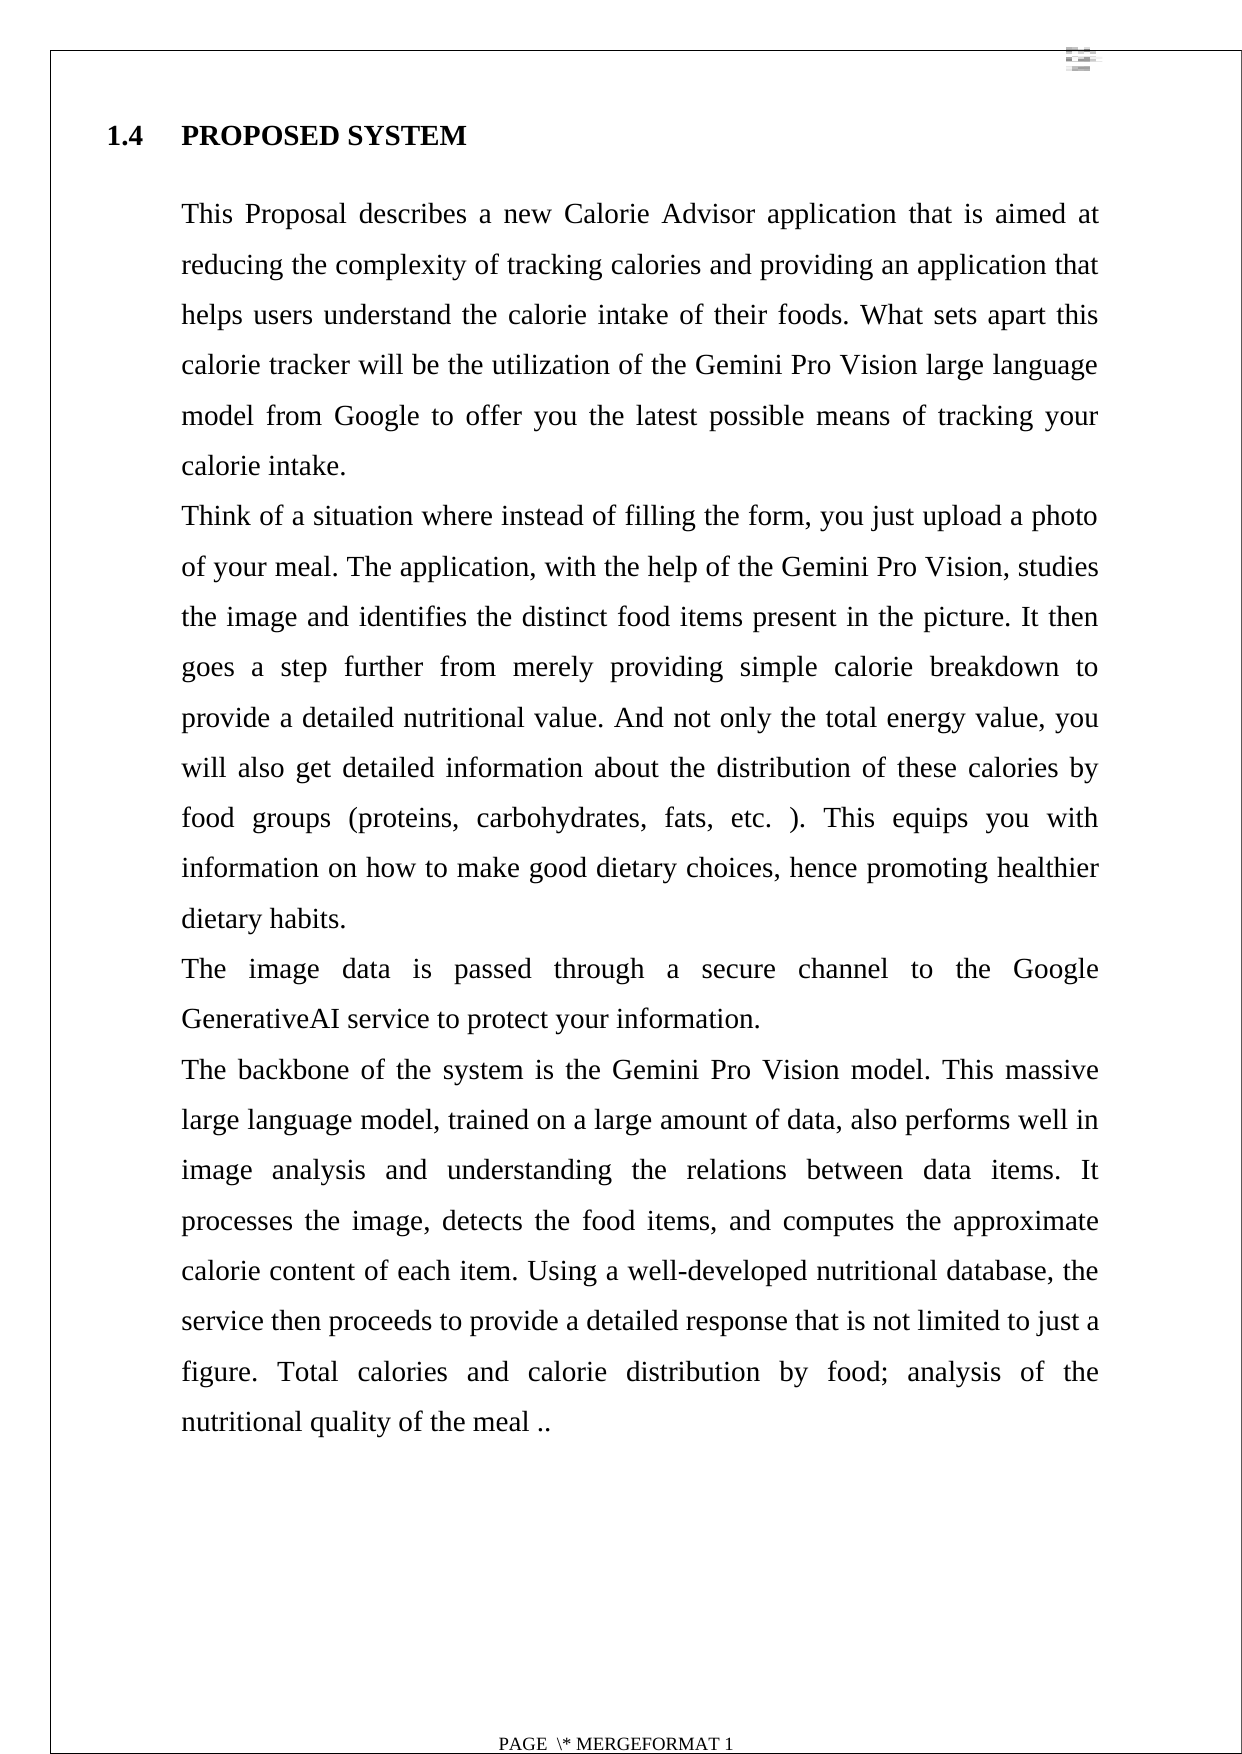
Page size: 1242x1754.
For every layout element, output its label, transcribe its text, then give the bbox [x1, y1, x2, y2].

text This Proposal describes a new Calorie Advisor application that is aimed at reducing the complexity of tracking calories and providing an application that helps users understand the calorie intake of their foods. What sets apart this calorie tracker will be the utilization of the Gemini Pro Vision large language model from Google to offer you the latest possible means of tracking your calorie intake. [181, 197, 1100, 482]
text Think of a situation where instead of filling the form, you just upload a photo of your meal. The application, with the help of the Gemini Pro Vision, studies the image and identifies the distinct food items present in the picture. It then goes a step further from merely providing simple calorie breakdown to provide a detailed nutritional value. And not only the total energy value, you will also get detailed information about the distribution of these calories by food groups (proteins, carbohydrates, fats, etc. ). This equips you with information on how to make good dietary choices, hence promoting healthier dietary habits. [181, 498, 1100, 934]
text The backbone of the system is the Gemini Pro Vision model. This massive large language model, trained on a large amount of data, also performs well in image analysis and understanding the relations between data items. It processes the image, detects the food items, and computes the approximate calorie content of each item. Using a well-developed nutritional database, the service then proceeds to provide a detailed response that is not limited to just a figure. Total calories and calorie distribution by food; analysis of the nutritional quality of the meal .. [181, 1052, 1100, 1438]
picture [1060, 39, 1103, 50]
text The image data is passed through a secure channel to the Google GenerativeAI service to protect your information. [181, 951, 1100, 1035]
picture [1060, 51, 1103, 71]
list PROPOSED SYSTEM [106, 118, 1100, 151]
